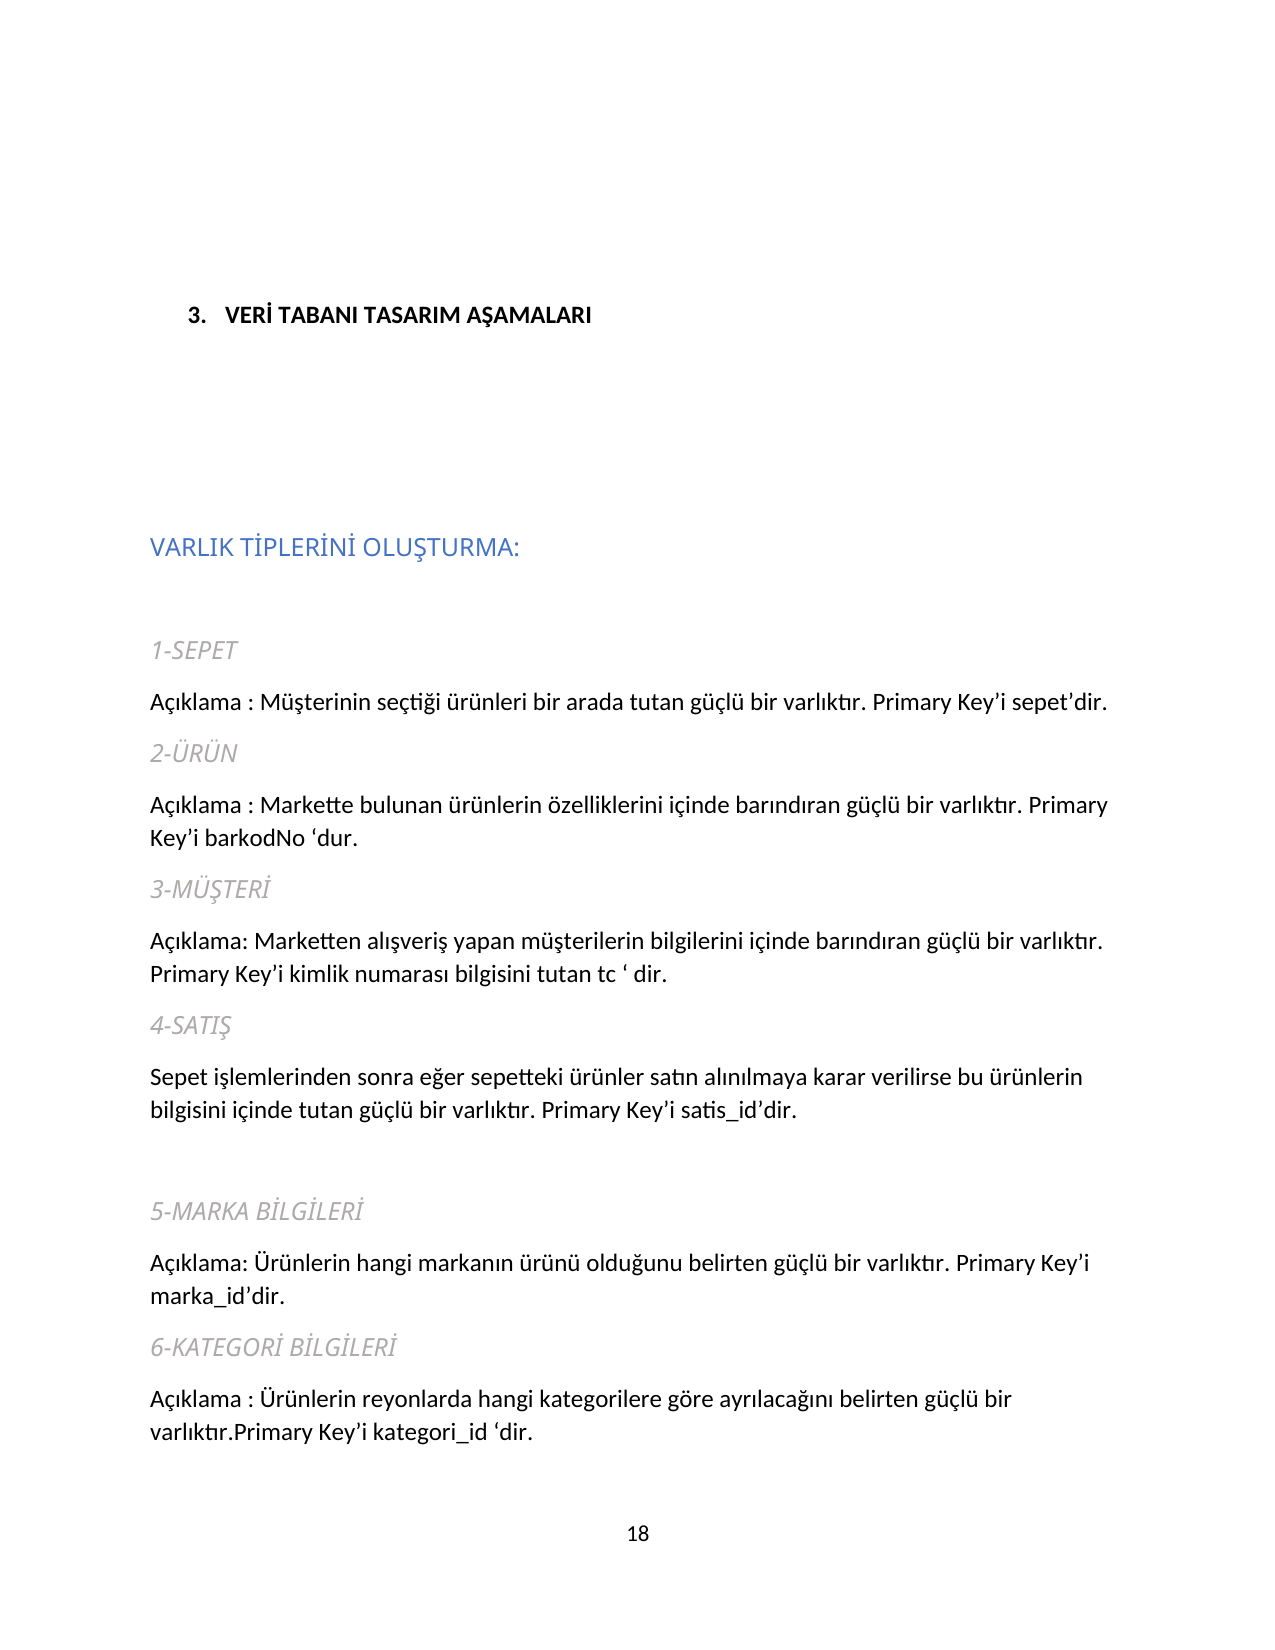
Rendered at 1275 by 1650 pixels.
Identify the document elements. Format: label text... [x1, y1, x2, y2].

text Açıklama : Müşterinin seçtiği ürünleri bir arada tutan güçlü bir varlıktır. Primary Key’i sepet’dir. [150, 686, 1125, 717]
text VARLIK TİPLERİNİ OLUŞTURMA: [150, 530, 1125, 564]
text Sepet işlemlerinden sonra eğer sepetteki ürünler satın alınılmaya karar verilirse bu ürünlerin bilgisini içinde tutan güçlü bir varlıktır. Primary Key’i satis_id’dir. [150, 1061, 1125, 1125]
text 6-KATEGORİ BİLGİLERİ [150, 1329, 1125, 1363]
subtitle VERİ TABANI TASARIM AŞAMALARI [187, 299, 1125, 329]
text 5-MARKA BİLGİLERİ [150, 1193, 1125, 1227]
text Açıklama : Ürünlerin reyonlarda hangi kategorilere göre ayrılacağını belirten güçlü bir varlıktır.Primary Key’i kategori_id ‘dir. [150, 1383, 1125, 1446]
text 1-SEPET [150, 633, 1125, 667]
text Açıklama: Ürünlerin hangi markanın ürünü olduğunu belirten güçlü bir varlıktır. Primary Key’i marka_id’dir. [150, 1247, 1125, 1310]
text 4-SATIŞ [150, 1008, 1125, 1042]
text Açıklama: Marketten alışveriş yapan müşterilerin bilgilerini içinde barındıran güçlü bir varlıktır. Primary Key’i kimlik numarası bilgisini tutan tc ‘ dir. [150, 925, 1125, 989]
text 2-ÜRÜN [150, 736, 1125, 770]
text Açıklama : Markette bulunan ürünlerin özelliklerini içinde barındıran güçlü bir varlıktır. Primary Key’i barkodNo ‘dur. [150, 789, 1125, 853]
text 3-MÜŞTERİ [150, 872, 1125, 906]
